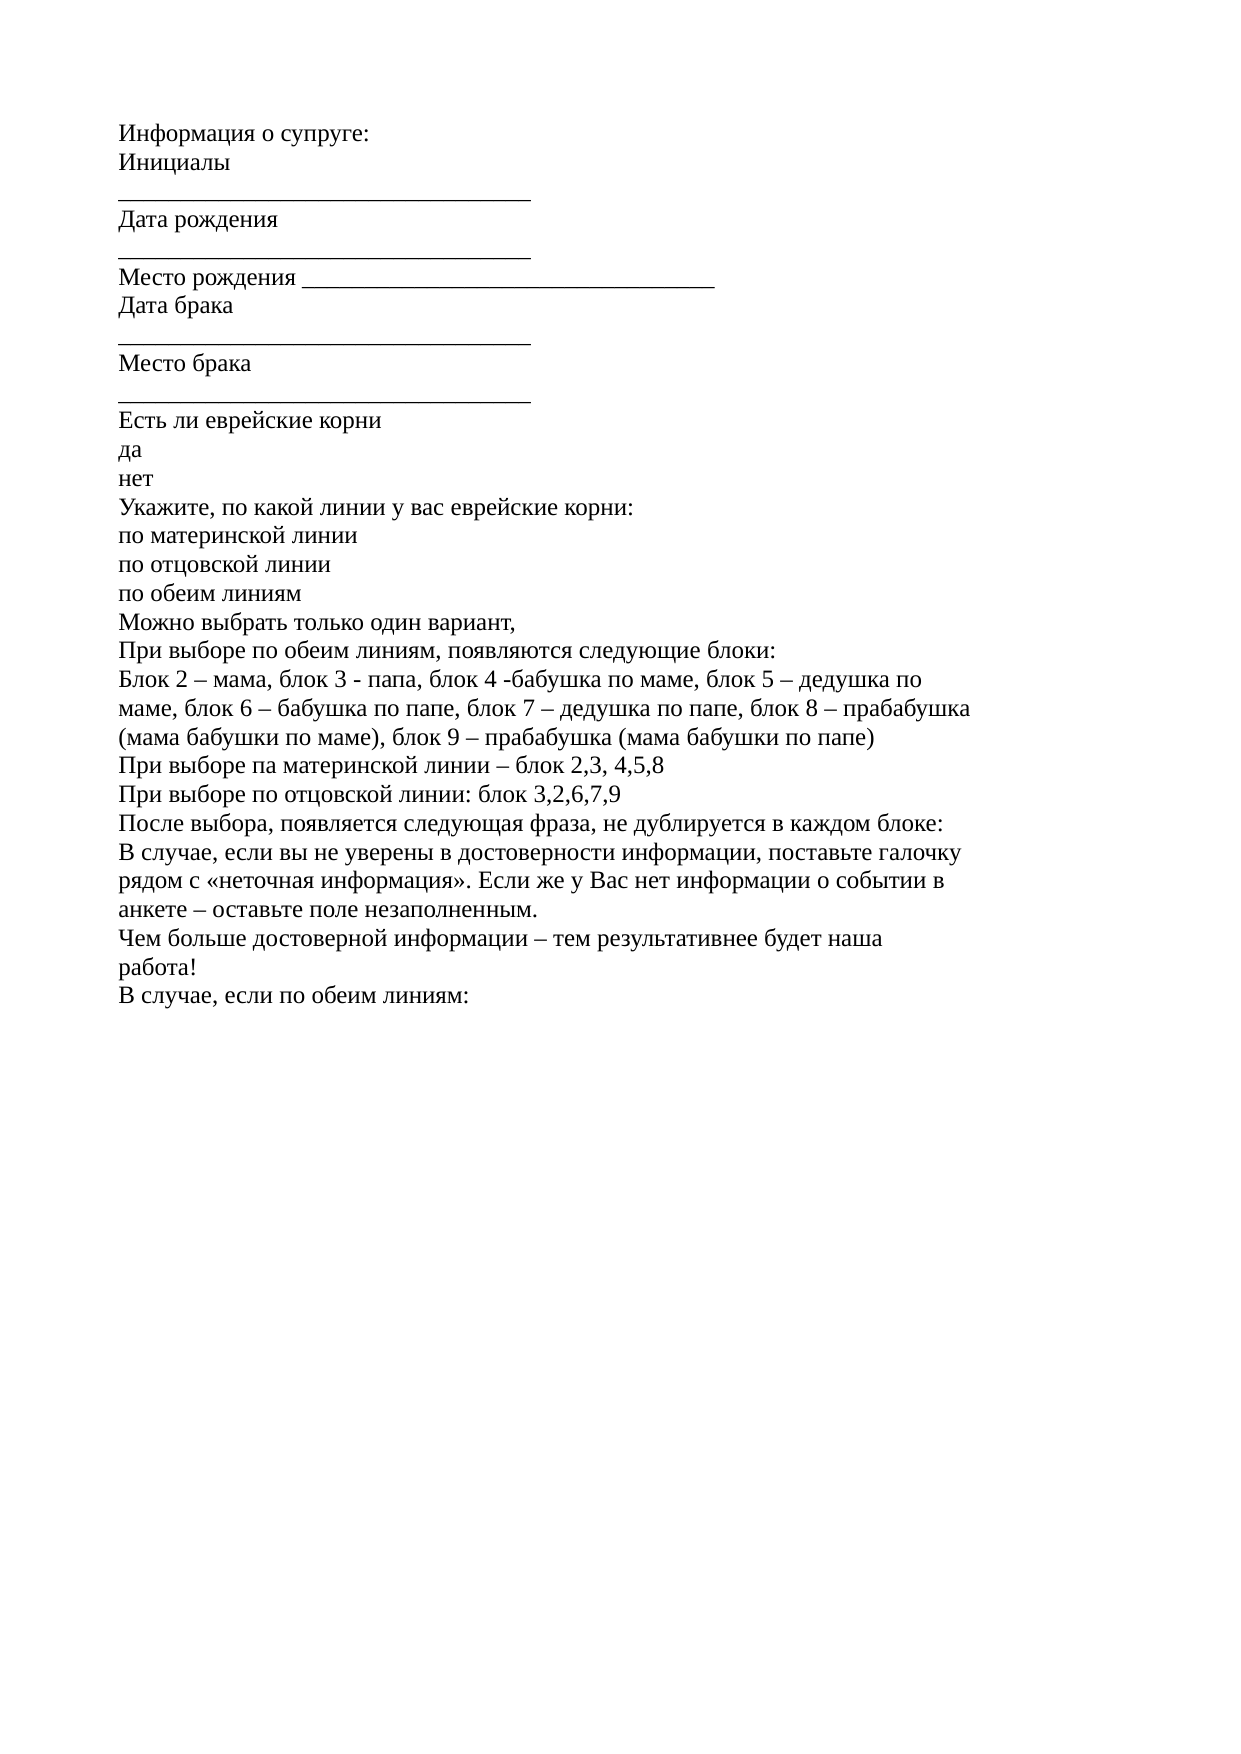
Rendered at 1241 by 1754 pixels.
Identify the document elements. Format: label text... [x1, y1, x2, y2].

text работа! [118, 952, 1122, 981]
text маме, блок 6 – бабушка по папе, блок 7 – дедушка по папе, блок 8 – прабабушка [118, 693, 1122, 722]
text В случае, если по обеим линиям: [118, 981, 1122, 1009]
text Есть ли еврейские корни [118, 406, 1122, 434]
text После выбора, появляется следующая фраза, не дублируется в каждом блоке: [118, 808, 1122, 837]
text Информация о супруге: [118, 118, 1122, 147]
text Блок 2 – мама, блок 3 - папа, блок 4 -бабушка по маме, блок 5 – дедушка по [118, 664, 1122, 693]
text анкете – оставьте поле незаполненным. [118, 894, 1122, 923]
text нет [118, 463, 1122, 492]
text При выборе па материнской линии – блок 2,3, 4,5,8 [118, 751, 1122, 779]
text по материнской линии [118, 521, 1122, 549]
text При выборе по обеим линиям, появляются следующие блоки: [118, 636, 1122, 664]
text да [118, 434, 1122, 463]
text Можно выбрать только один вариант, [118, 607, 1122, 636]
text по отцовской линии [118, 549, 1122, 578]
text (мама бабушки по маме), блок 9 – прабабушка (мама бабушки по папе) [118, 722, 1122, 751]
text рядом с «неточная информация». Если же у Вас нет информации о событии в [118, 866, 1122, 894]
text _________________________________ [118, 319, 1122, 348]
text Место рождения _________________________________ [118, 262, 1122, 291]
text _________________________________ [118, 377, 1122, 406]
text Укажите, по какой линии у вас еврейские корни: [118, 492, 1122, 521]
text При выборе по отцовской линии: блок 3,2,6,7,9 [118, 779, 1122, 808]
text Чем больше достоверной информации – тем результативнее будет наша [118, 923, 1122, 952]
text по обеим линиям [118, 578, 1122, 607]
text Дата брака [118, 291, 1122, 319]
text Дата рождения [118, 204, 1122, 233]
text _________________________________ [118, 176, 1122, 204]
text Инициалы [118, 147, 1122, 176]
text Место брака [118, 348, 1122, 377]
text В случае, если вы не уверены в достоверности информации, поставьте галочку [118, 837, 1122, 866]
text _________________________________ [118, 233, 1122, 262]
